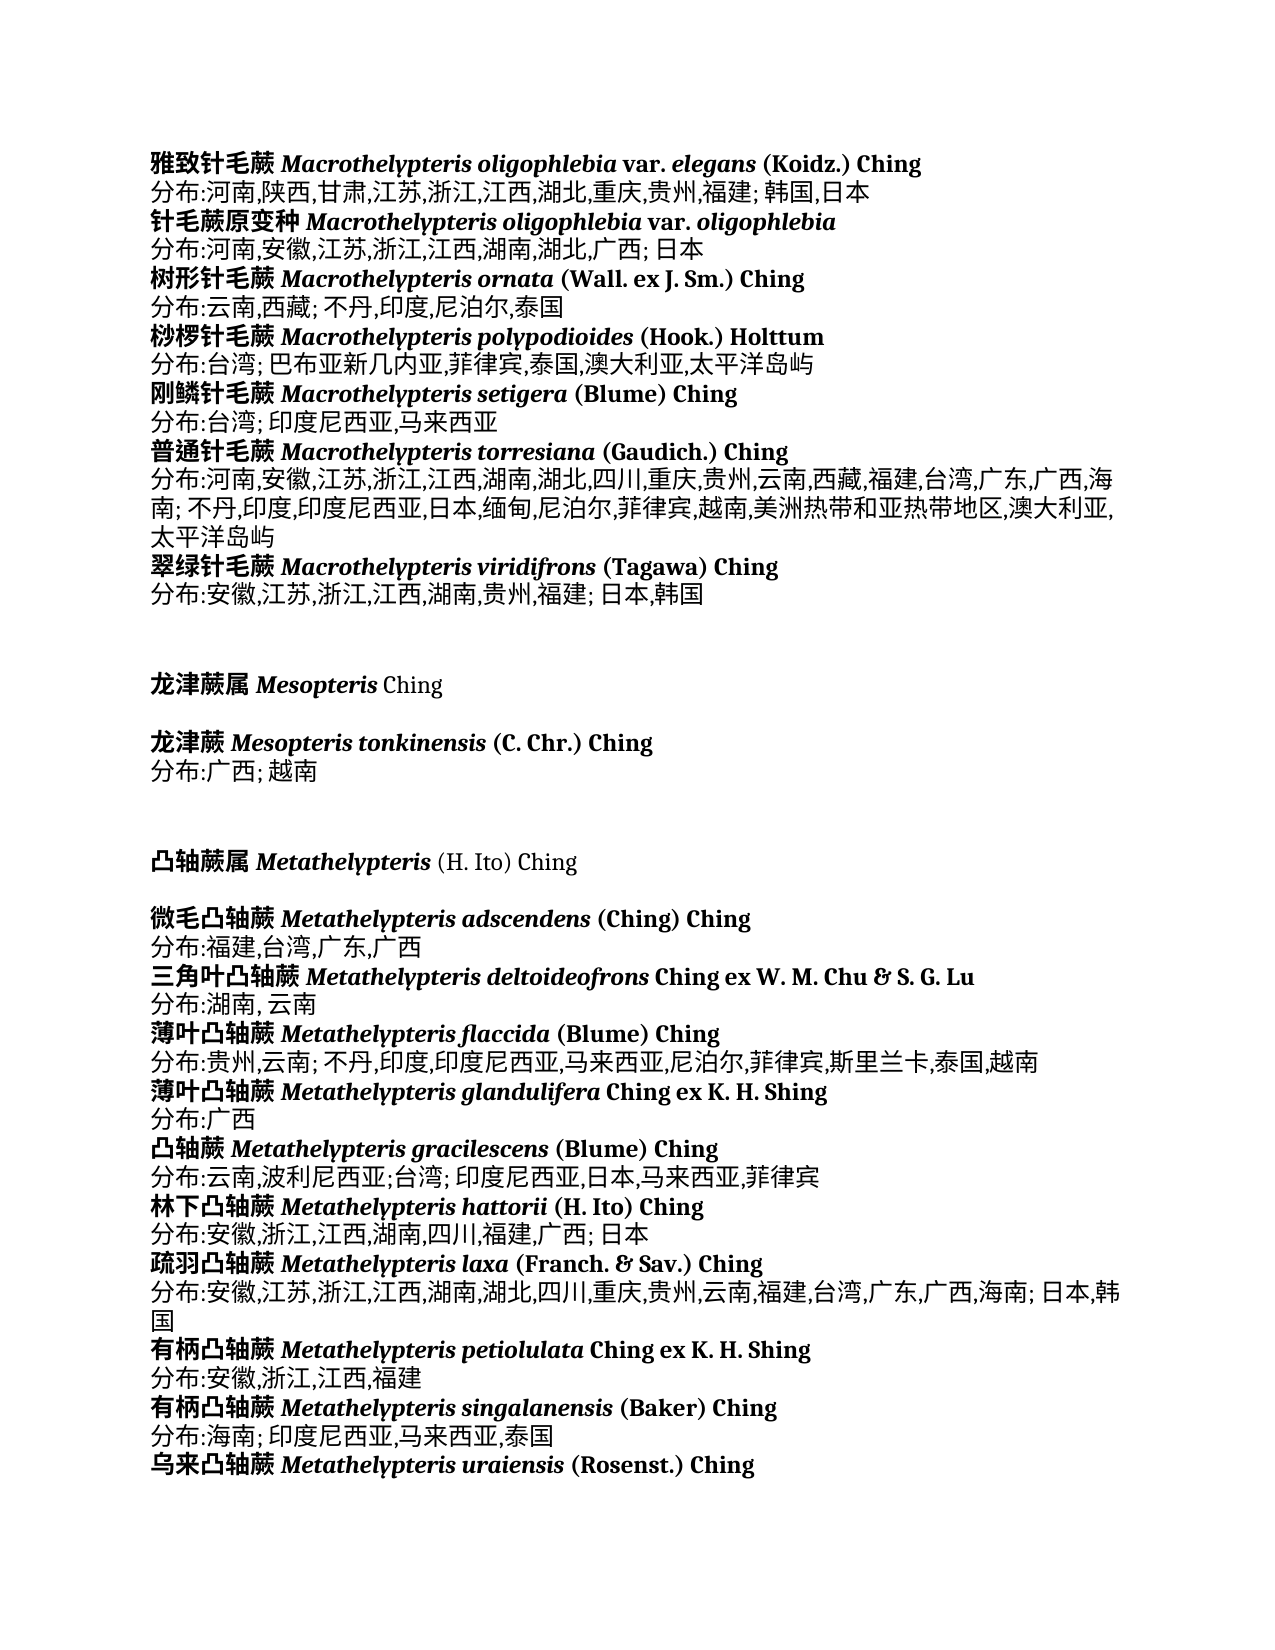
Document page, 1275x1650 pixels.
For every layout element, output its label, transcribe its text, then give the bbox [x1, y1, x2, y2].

text 龙津蕨属 Mesopteris Ching 龙津蕨 Mesopteris tonkinensis (C. Chr.) Ching 分布:广西; 越南 [150, 671, 1125, 844]
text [150, 150, 1125, 667]
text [150, 847, 1125, 1480]
